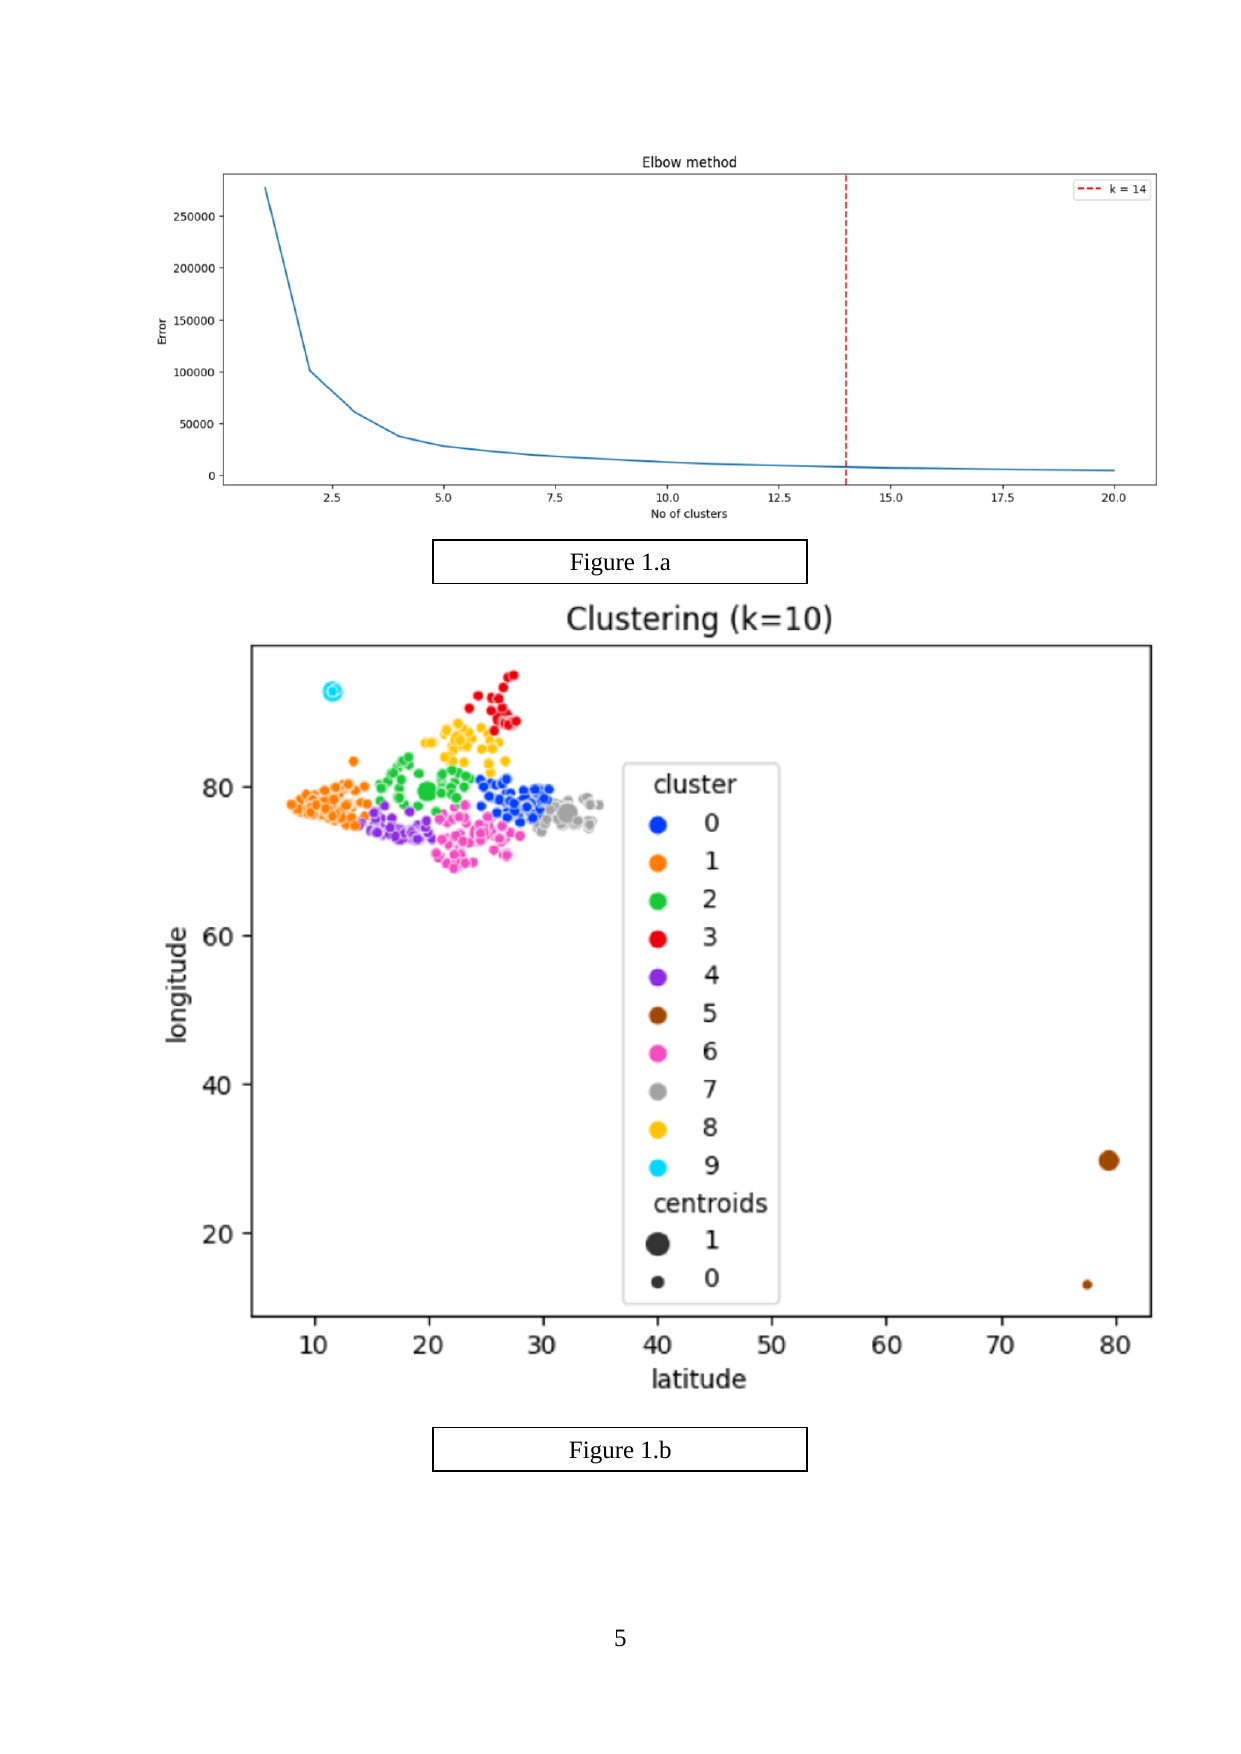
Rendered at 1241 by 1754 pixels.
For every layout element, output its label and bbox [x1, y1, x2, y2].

picture [150, 592, 1163, 1410]
picture [150, 150, 1163, 525]
